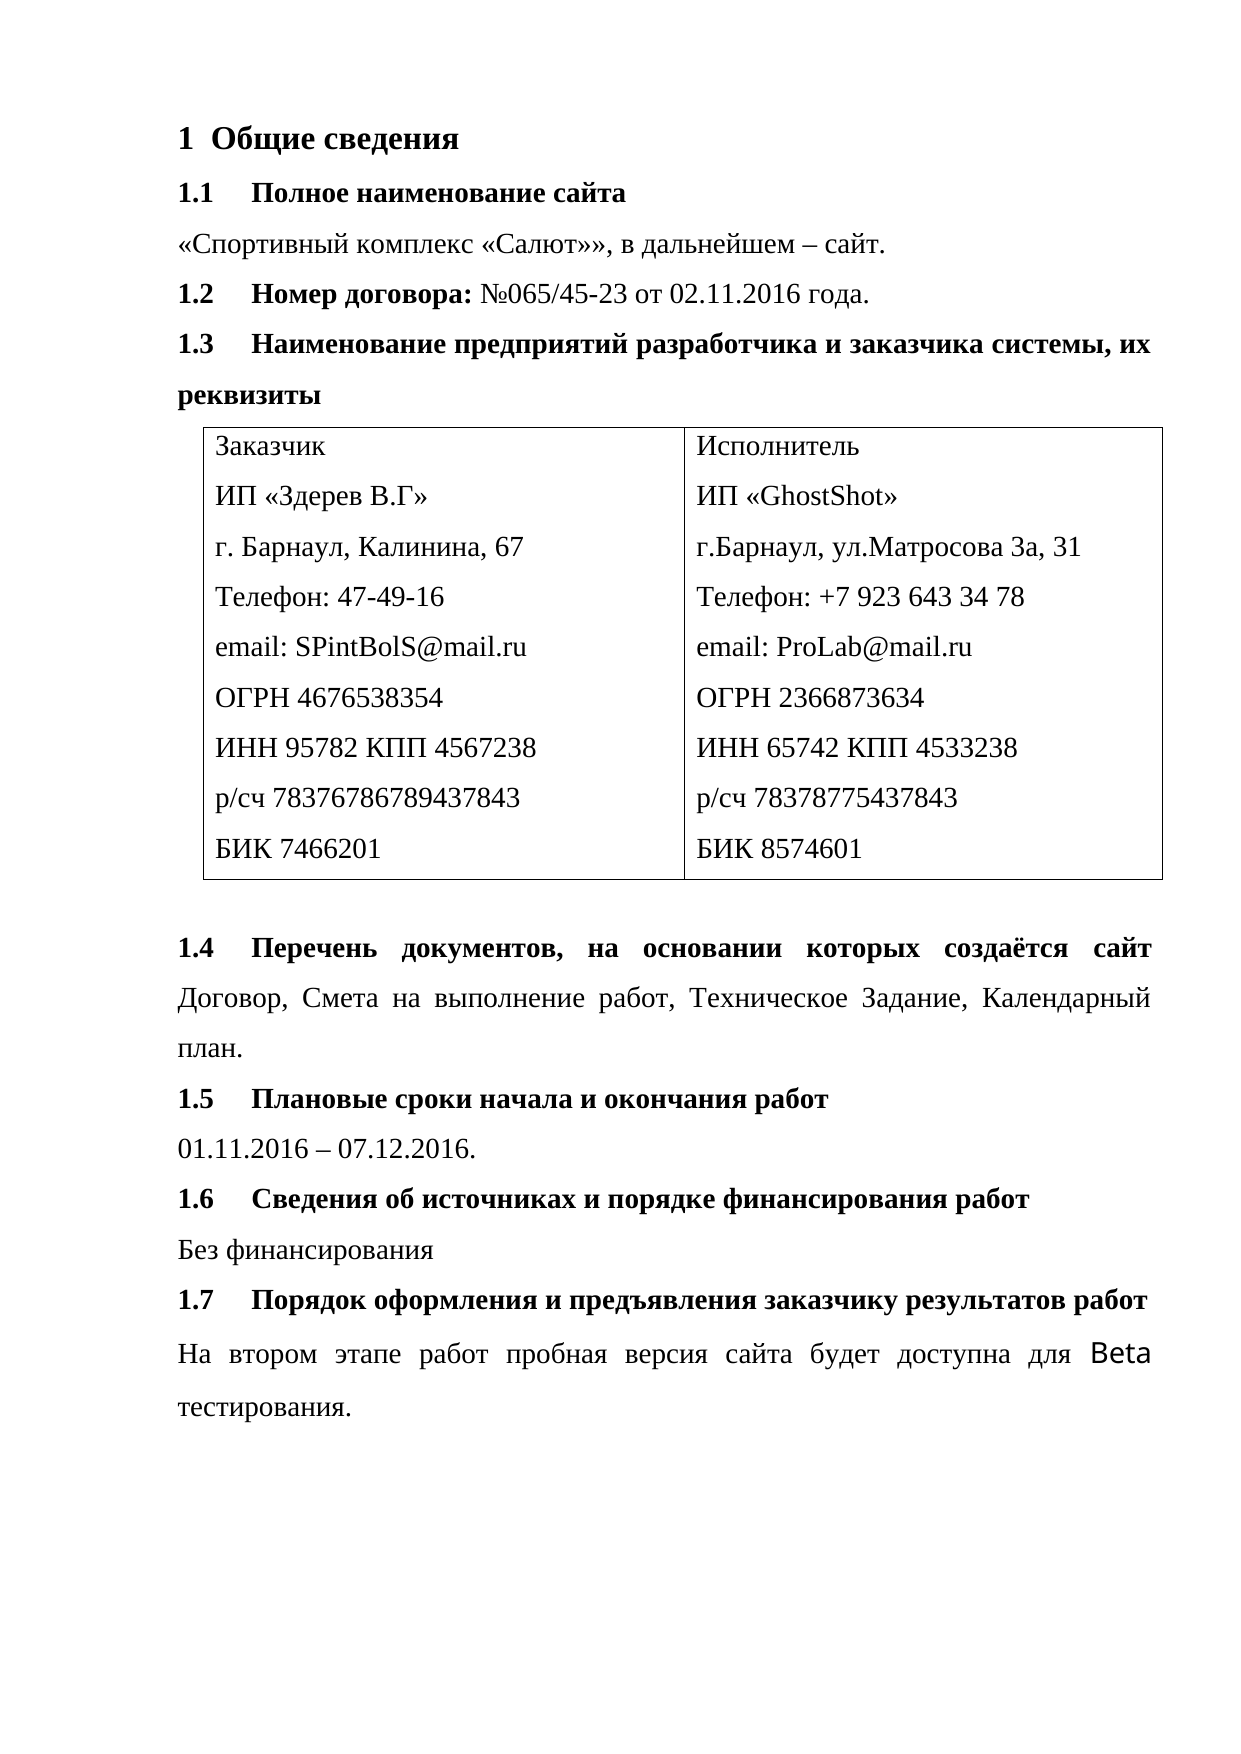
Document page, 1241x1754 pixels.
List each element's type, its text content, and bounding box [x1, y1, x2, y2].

list Наименование предприятий разработчика и заказчика системы, их реквизиты [177, 327, 1152, 410]
text «Спортивный комплекс «Салют»», в дальнейшем – сайт. [177, 226, 1152, 259]
text Без финансирования [177, 1232, 1152, 1265]
text На втором этапе работ пробная версия сайта будет доступна для Beta тестирования. [177, 1332, 1152, 1422]
text 1 Общие сведения [177, 118, 1152, 156]
list Плановые сроки начала и окончания работ [177, 1081, 1152, 1114]
list Сведения об источниках и порядке финансирования работ [177, 1181, 1152, 1215]
table_header Заказчик ИП «Здерев В.Г» г. Барнаул, Калинина, 67 Телефон: 47-49-16 email: SPintBolS@mail.ru ОГРН 4676538354 ИНН 95782 КПП 4567238 р/сч 78376786789437843 БИК 7466201 [204, 428, 684, 878]
list Номер договора: №065/45-23 от 02.11.2016 года. [177, 276, 1152, 310]
list Полное наименование сайта [177, 176, 1152, 209]
table_header Исполнитель ИП «GhostShot» г.Барнаул, ул.Матросова 3а, 31 Телефон: +7 923 643 34 78 email: ProLab@mail.ru ОГРН 2366873634 ИНН 65742 КПП 4533238 р/сч 78378775437843 БИК 8574601 [685, 428, 1162, 878]
list Порядок оформления и предъявления заказчику результатов работ [177, 1282, 1152, 1316]
text 01.11.2016 – 07.12.2016. [177, 1131, 1152, 1165]
list Перечень документов, на основании которых создаётся сайт Договор, Смета на выполнение работ, Техническое Задание, Календарный план. [177, 930, 1152, 1064]
